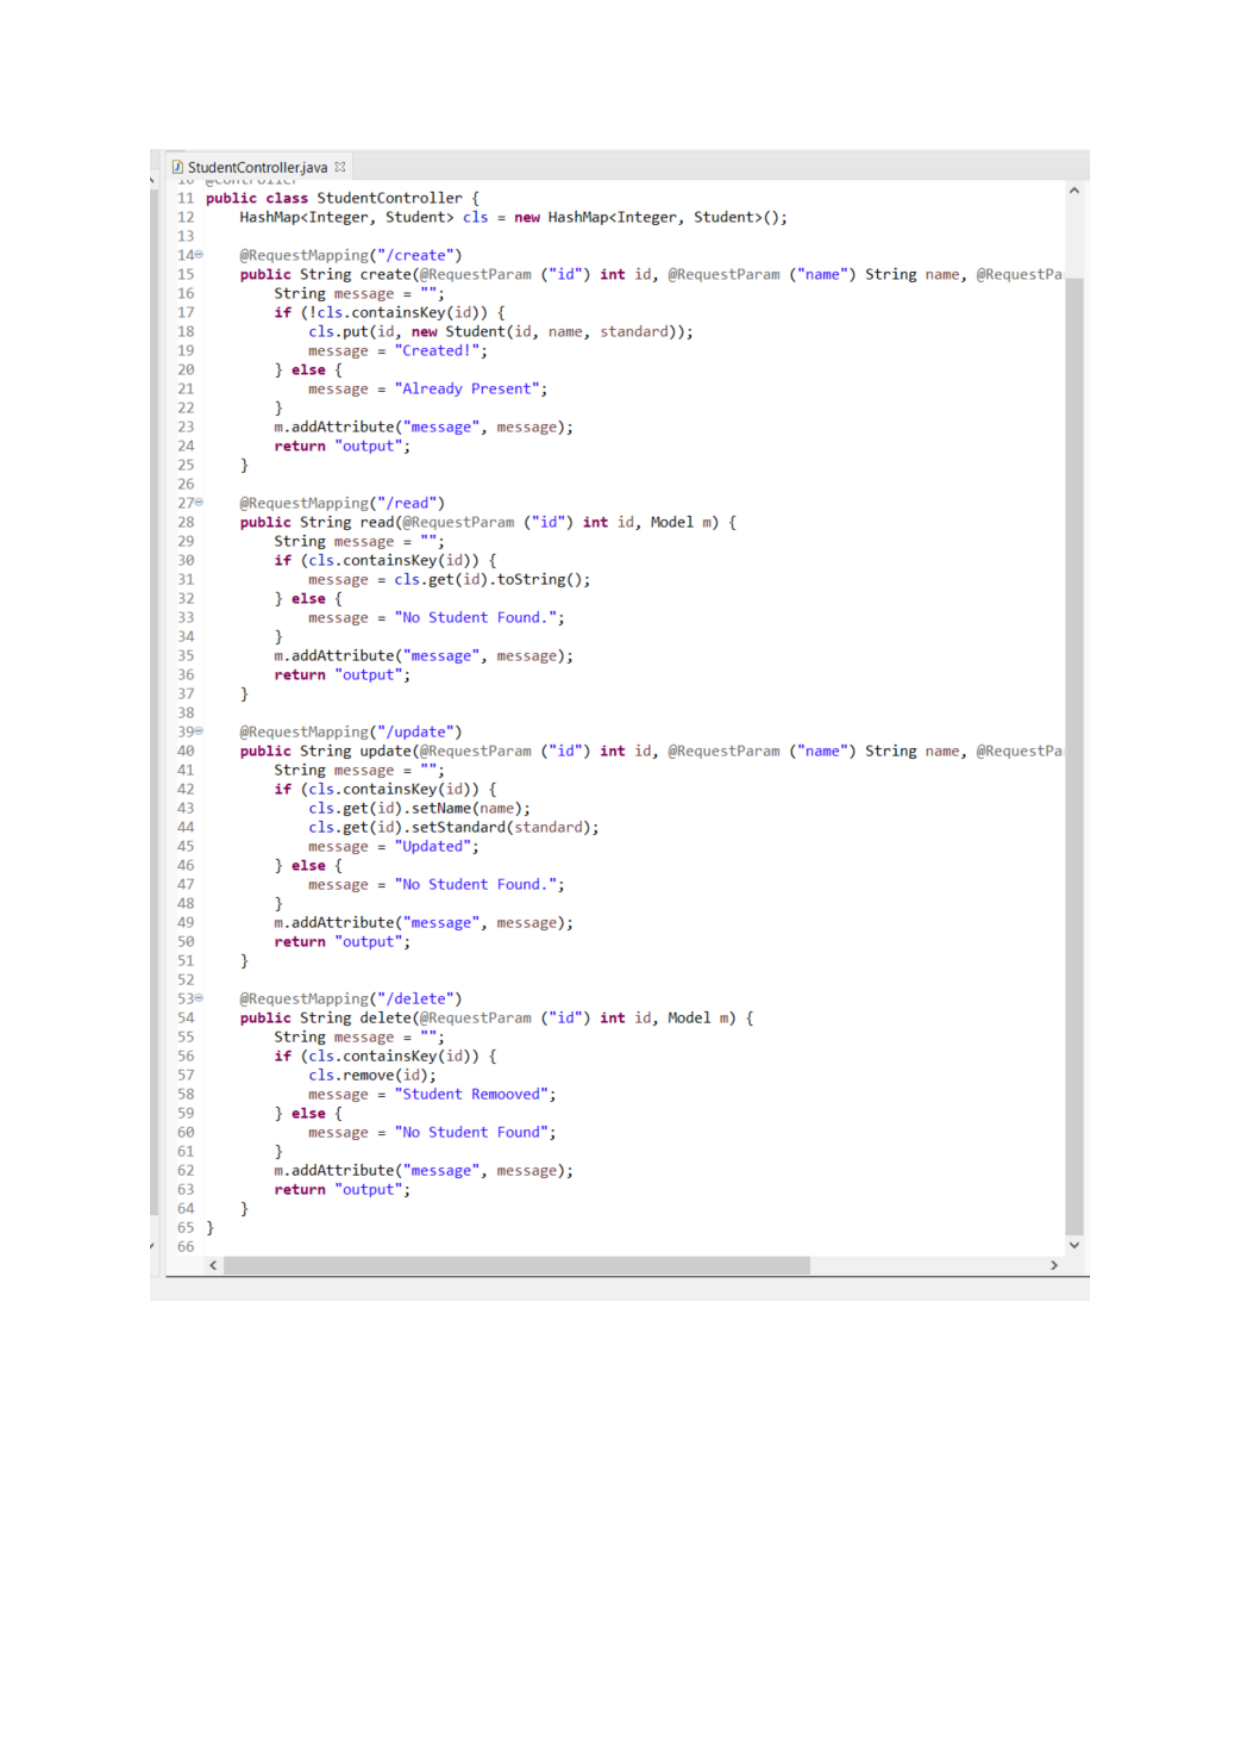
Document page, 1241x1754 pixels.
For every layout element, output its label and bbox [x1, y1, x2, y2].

picture [150, 149, 1090, 1301]
